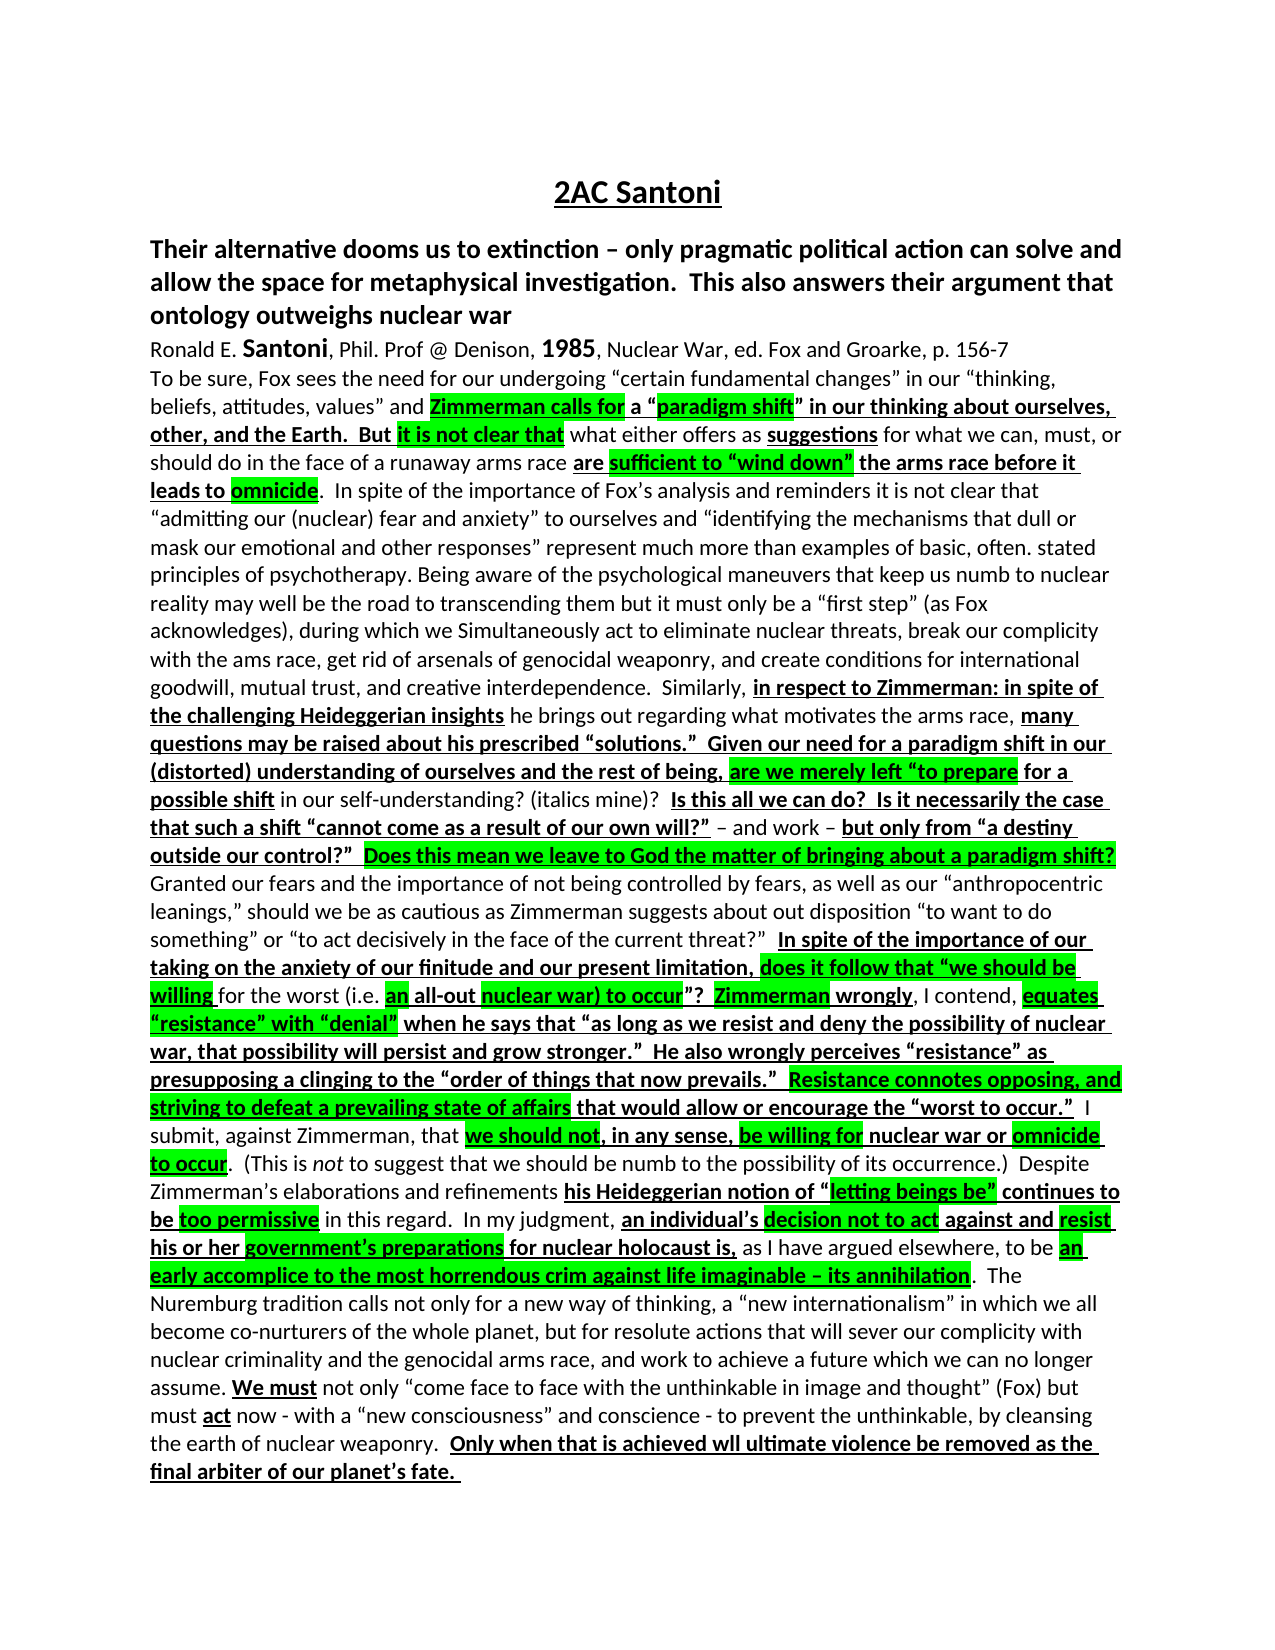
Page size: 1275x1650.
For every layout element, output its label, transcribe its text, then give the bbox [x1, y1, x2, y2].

text Ronald E. Santoni, Phil. Prof @ Denison, 1985, Nuclear War, ed. Fox and Groarke, p. 156-7 [150, 331, 1125, 364]
subtitle 2AC Santoni [150, 171, 1125, 212]
subtitle Their alternative dooms us to extinction – only pragmatic political action can solve and allow the space for metaphysical investigation. This also answers their argument that ontology outweighs nuclear war [150, 232, 1125, 331]
text To be sure, Fox sees the need for our undergoing “certain fundamental changes” in our “thinking, beliefs, attitudes, values” and Zimmerman calls for a “paradigm shift” in our thinking about ourselves, other, and the Earth. But it is not clear that what either offers as suggestions for what we can, must, or should do in the face of a runaway arms race are sufficient to “wind down” the arms race before it leads to omnicide. In spite of the importance of Fox’s analysis and reminders it is not clear that “admitting our (nuclear) fear and anxiety” to ourselves and “identifying the mechanisms that dull or mask our emotional and other responses” represent much more than examples of basic, often. stated principles of psychotherapy. Being aware of the psychological maneuvers that keep us numb to nuclear reality may well be the road to transcending them but it must only be a “first step” (as Fox acknowledges), during which we Simultaneously act to eliminate nuclear threats, break our complicity with the ams race, get rid of arsenals of genocidal weaponry, and create conditions for international goodwill, mutual trust, and creative interdependence. Similarly, in respect to Zimmerman: in spite of the challenging Heideggerian insights he brings out regarding what motivates the arms race, many questions may be raised about his prescribed “solutions.” Given our need for a paradigm shift in our (distorted) understanding of ourselves and the rest of being, are we merely left “to prepare for a possible shift in our self-understanding? (italics mine)? Is this all we can do? Is it necessarily the case that such a shift “cannot come as a result of our own will?” – and work – but only from “a destiny outside our control?” Does this mean we leave to God the matter of bringing about a paradigm shift? Granted our fears and the importance of not being controlled by fears, as well as our “anthropocentric leanings,” should we be as cautious as Zimmerman suggests about out disposition “to want to do something” or “to act decisively in the face of the current threat?” In spite of the importance of our taking on the anxiety of our finitude and our present limitation, does it follow that “we should be willing for the worst (i.e. an all-out nuclear war) to occur”? Zimmerman wrongly, I contend, equates “resistance” with “denial” when he says that “as long as we resist and deny the possibility of nuclear war, that possibility will persist and grow stronger.” He also wrongly perceives “resistance” as presupposing a clinging to the “order of things that now prevails.” Resistance connotes opposing, and striving to defeat a prevailing state of affairs that would allow or encourage the “worst to occur.” I submit, against Zimmerman, that we should not, in any sense, be willing for nuclear war or omnicide to occur. (This is not to suggest that we should be numb to the possibility of its occurrence.) Despite Zimmerman’s elaborations and refinements his Heideggerian notion of “letting beings be” continues to be too permissive in this regard. In my judgment, an individual’s decision not to act against and resist his or her government’s preparations for nuclear holocaust is, as I have argued elsewhere, to be an early accomplice to the most horrendous crim against life imaginable – its annihilation. The Nuremburg tradition calls not only for a new way of thinking, a “new internationalism” in which we all become co-nurturers of the whole planet, but for resolute actions that will sever our complicity with nuclear criminality and the genocidal arms race, and work to achieve a future which we can no longer assume. We must not only “come face to face with the unthinkable in image and thought” (Fox) but must act now - with a “new consciousness” and conscience - to prevent the unthinkable, by cleansing the earth of nuclear weaponry. Only when that is achieved wll ultimate violence be removed as the final arbiter of our planet’s fate. [150, 364, 1125, 1485]
